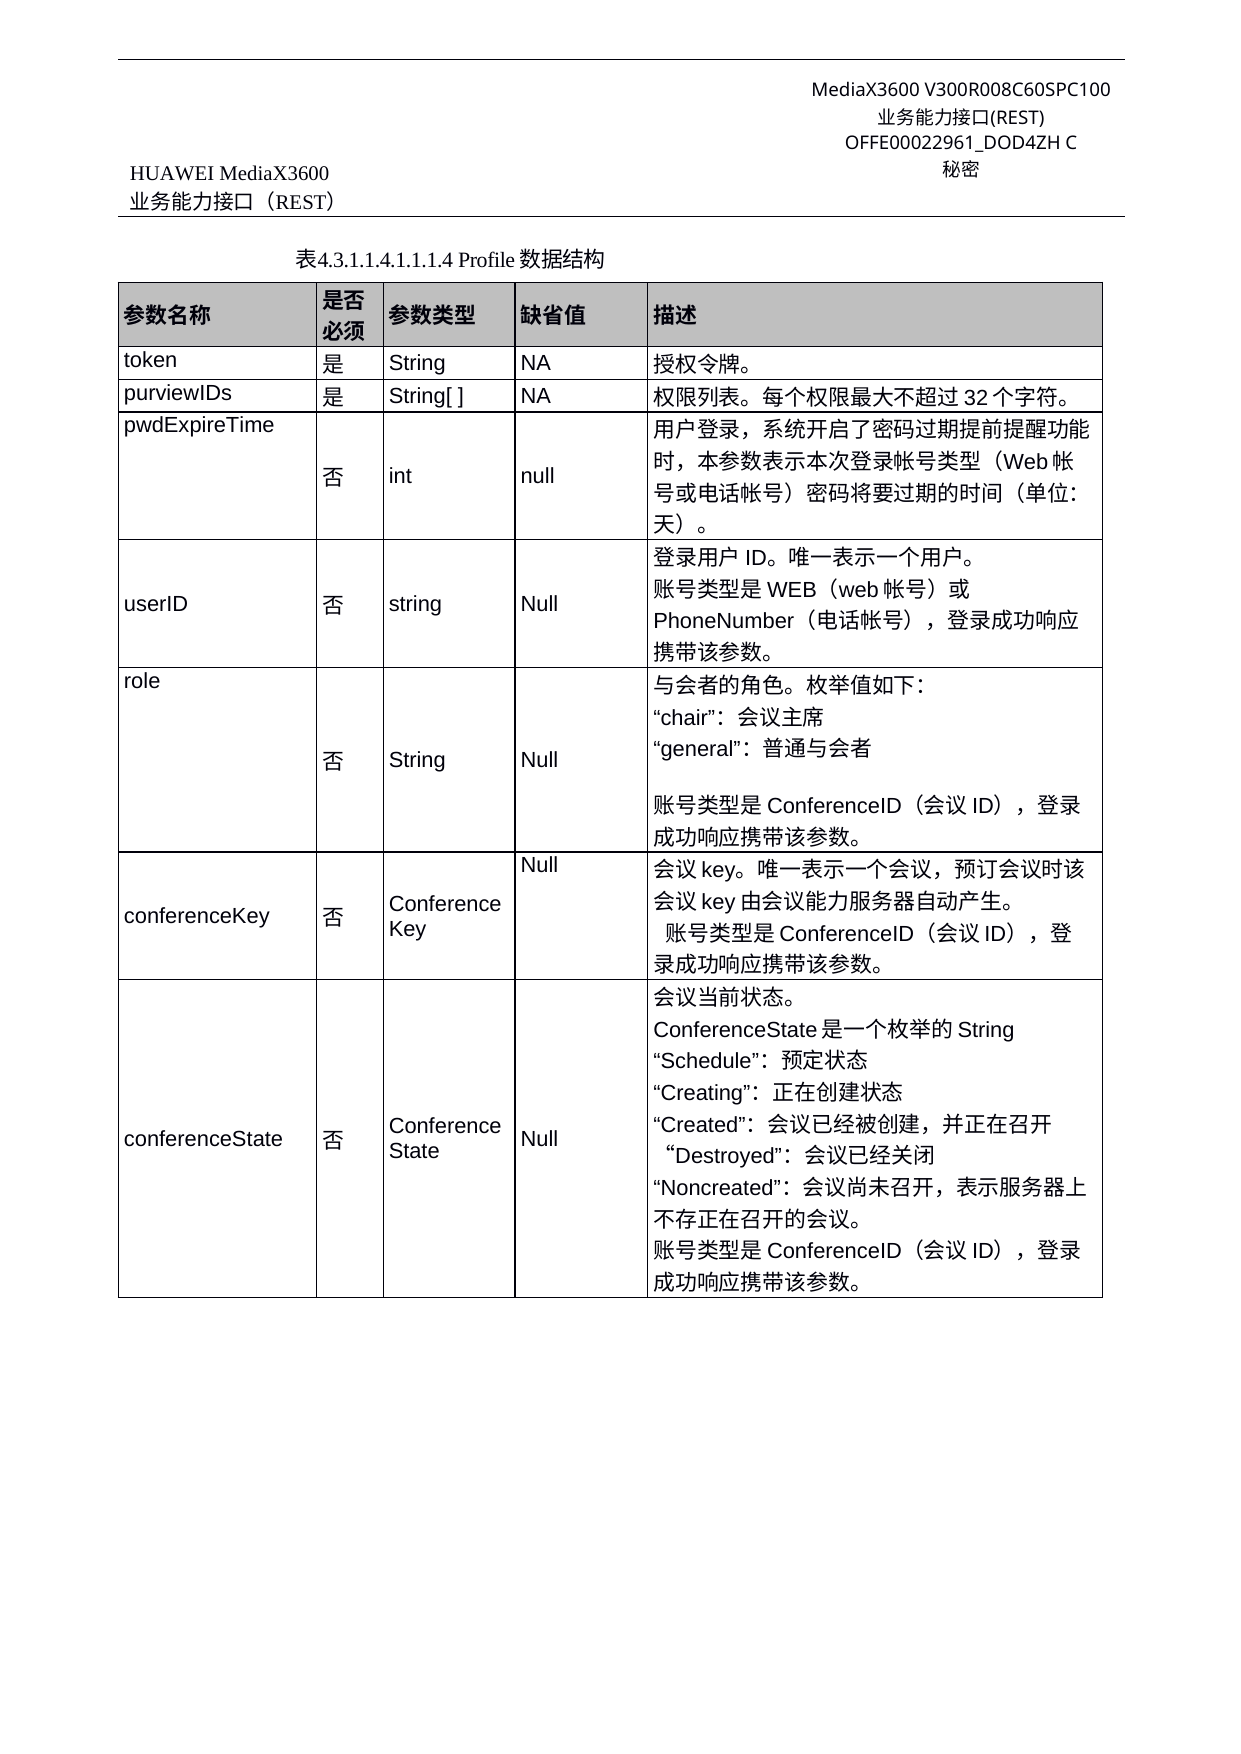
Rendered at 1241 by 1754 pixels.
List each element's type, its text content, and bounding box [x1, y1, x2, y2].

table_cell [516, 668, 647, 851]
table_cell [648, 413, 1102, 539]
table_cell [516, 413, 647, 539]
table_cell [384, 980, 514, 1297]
list Profile数据结构 [295, 242, 1122, 273]
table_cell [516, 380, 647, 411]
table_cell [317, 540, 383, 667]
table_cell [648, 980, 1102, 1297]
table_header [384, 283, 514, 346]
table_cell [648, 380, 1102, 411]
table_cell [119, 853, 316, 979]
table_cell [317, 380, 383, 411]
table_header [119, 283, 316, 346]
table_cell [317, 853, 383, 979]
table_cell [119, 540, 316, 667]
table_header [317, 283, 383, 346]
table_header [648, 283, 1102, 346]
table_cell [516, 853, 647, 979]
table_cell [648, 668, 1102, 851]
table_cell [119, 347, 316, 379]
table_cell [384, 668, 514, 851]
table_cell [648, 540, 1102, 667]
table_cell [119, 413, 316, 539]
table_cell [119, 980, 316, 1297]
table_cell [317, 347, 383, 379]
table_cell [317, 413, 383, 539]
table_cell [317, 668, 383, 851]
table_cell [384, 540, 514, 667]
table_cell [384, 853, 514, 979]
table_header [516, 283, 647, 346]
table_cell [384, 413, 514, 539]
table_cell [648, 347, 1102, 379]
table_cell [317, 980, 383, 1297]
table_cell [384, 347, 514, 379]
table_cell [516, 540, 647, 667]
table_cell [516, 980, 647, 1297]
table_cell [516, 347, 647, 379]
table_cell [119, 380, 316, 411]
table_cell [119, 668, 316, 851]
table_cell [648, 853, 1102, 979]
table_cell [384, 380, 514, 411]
